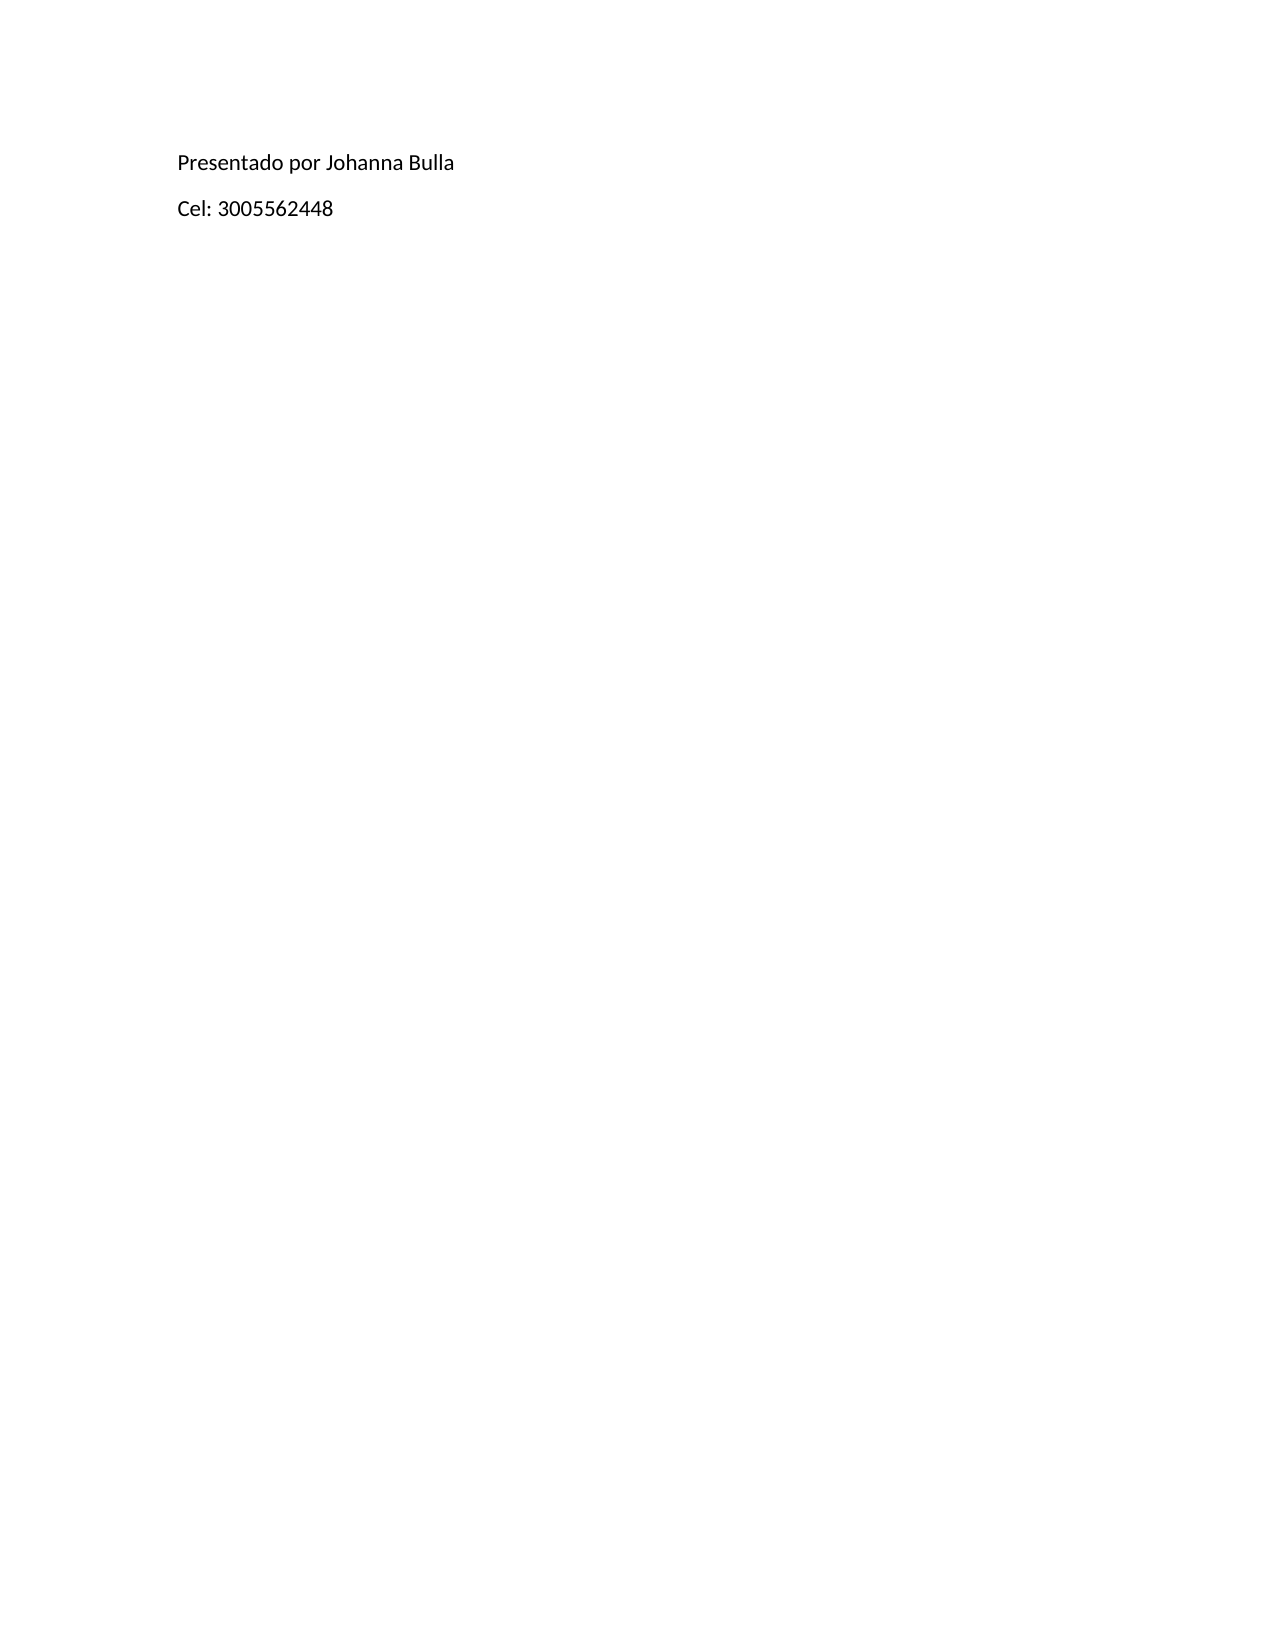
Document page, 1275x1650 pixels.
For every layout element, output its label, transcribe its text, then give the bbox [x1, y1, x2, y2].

text Presentado por Johanna Bulla [177, 148, 1098, 176]
text Cel: 3005562448 [177, 194, 1098, 222]
